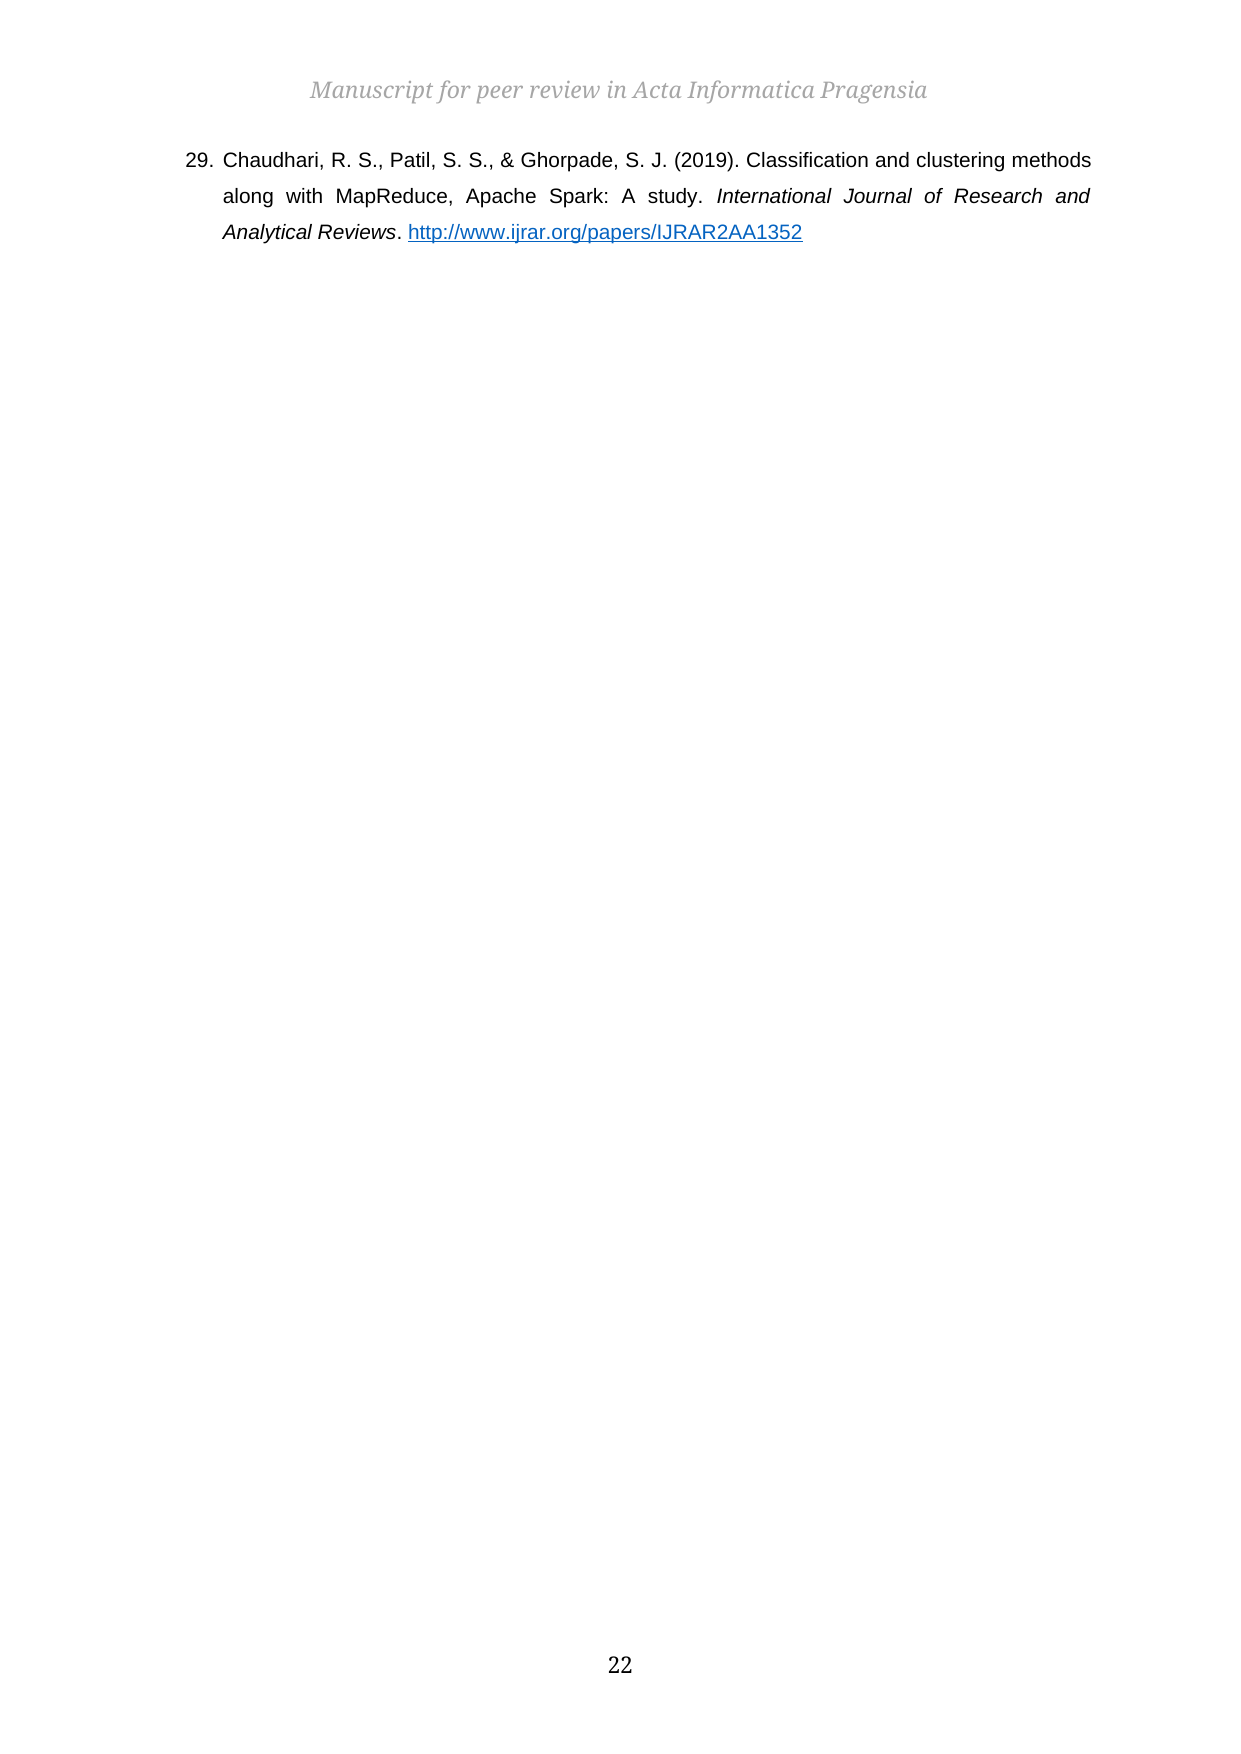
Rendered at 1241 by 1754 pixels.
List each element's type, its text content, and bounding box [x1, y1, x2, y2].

list Chaudhari, R. S., Patil, S. S., & Ghorpade, S. J. (2019). Classification and clustering methods along with MapReduce, Apache Spark: A study. International Journal of Research and Analytical Reviews. http://www.ijrar.org/papers/IJRAR2AA1352 [185, 148, 1092, 243]
